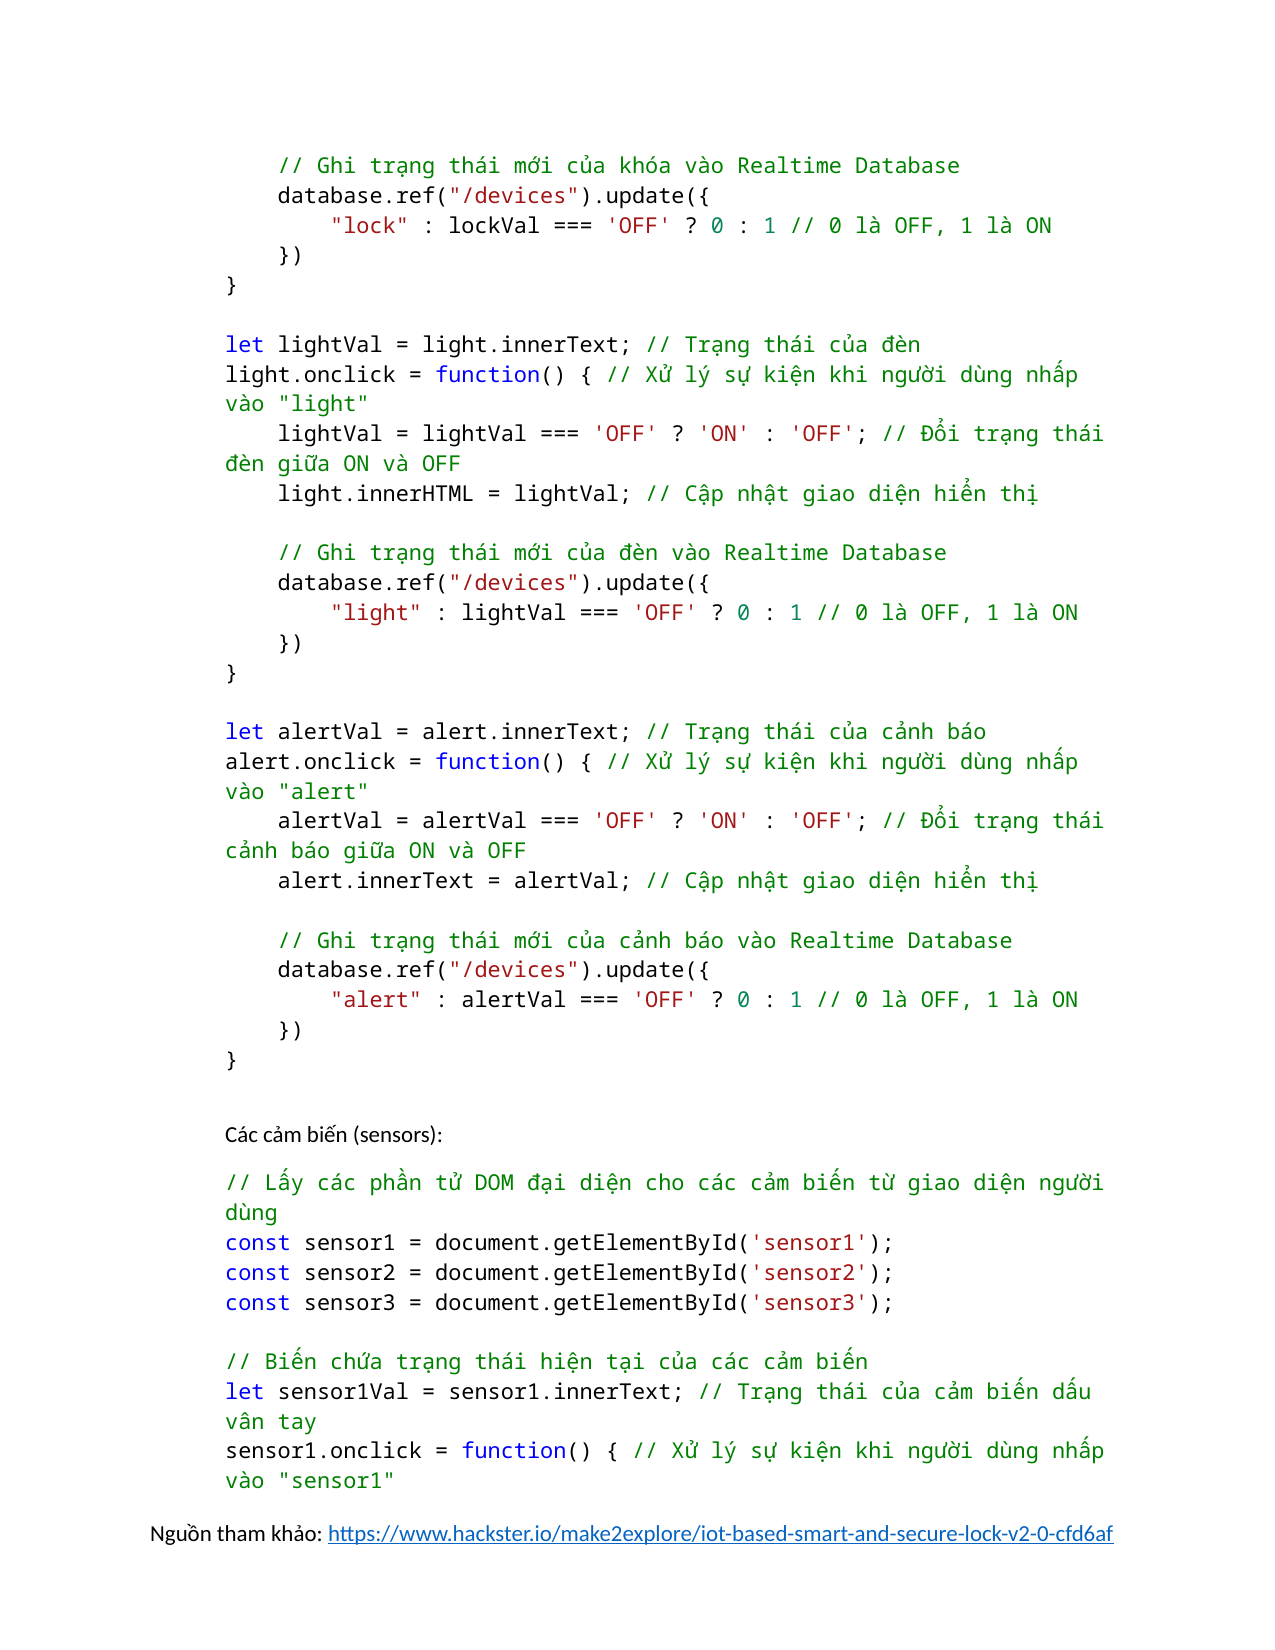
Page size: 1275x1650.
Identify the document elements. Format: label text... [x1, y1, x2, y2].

text alert.onclick = function() { // Xử lý sự kiện khi người dùng nhấp vào "alert" [225, 746, 1125, 805]
text } [225, 1044, 1125, 1073]
text lightVal = lightVal === 'OFF' ? 'ON' : 'OFF'; // Đổi trạng thái đèn giữa ON và OFF [225, 418, 1125, 478]
text let alertVal = alert.innerText; // Trạng thái của cảnh báo [225, 716, 1125, 746]
text "light" : lightVal === 'OFF' ? 0 : 1 // 0 là OFF, 1 là ON [225, 597, 1125, 627]
text // Biến chứa trạng thái hiện tại của các cảm biến [225, 1346, 1125, 1376]
text "alert" : alertVal === 'OFF' ? 0 : 1 // 0 là OFF, 1 là ON [225, 984, 1125, 1014]
text const sensor1 = document.getElementById('sensor1'); [225, 1227, 1125, 1257]
text alertVal = alertVal === 'OFF' ? 'ON' : 'OFF'; // Đổi trạng thái cảnh báo giữa ON và OFF [225, 805, 1125, 865]
text database.ref("/devices").update({ [225, 180, 1125, 209]
text // Ghi trạng thái mới của khóa vào Realtime Database [225, 150, 1125, 180]
text const sensor2 = document.getElementById('sensor2'); [225, 1257, 1125, 1286]
text Các cảm biến (sensors): [225, 1120, 1125, 1148]
text } [225, 656, 1125, 686]
text database.ref("/devices").update({ [225, 567, 1125, 597]
text const sensor3 = document.getElementById('sensor3'); [225, 1286, 1125, 1316]
text } [225, 269, 1125, 299]
text // Ghi trạng thái mới của đèn vào Realtime Database [225, 537, 1125, 567]
text sensor1.onclick = function() { // Xử lý sự kiện khi người dùng nhấp vào "sensor1" [225, 1435, 1125, 1495]
text // Lấy các phần tử DOM đại diện cho các cảm biến từ giao diện người dùng [225, 1167, 1125, 1227]
text }) [225, 627, 1125, 656]
text }) [225, 1014, 1125, 1044]
text light.onclick = function() { // Xử lý sự kiện khi người dùng nhấp vào "light" [225, 358, 1125, 418]
text let lightVal = light.innerText; // Trạng thái của đèn [225, 329, 1125, 358]
text light.innerHTML = lightVal; // Cập nhật giao diện hiển thị [225, 478, 1125, 507]
text alert.innerText = alertVal; // Cập nhật giao diện hiển thị [225, 865, 1125, 895]
text // Ghi trạng thái mới của cảnh báo vào Realtime Database [225, 924, 1125, 954]
text let sensor1Val = sensor1.innerText; // Trạng thái của cảm biến dấu vân tay [225, 1376, 1125, 1435]
text "lock" : lockVal === 'OFF' ? 0 : 1 // 0 là OFF, 1 là ON [225, 209, 1125, 239]
text }) [225, 239, 1125, 269]
text database.ref("/devices").update({ [225, 954, 1125, 984]
